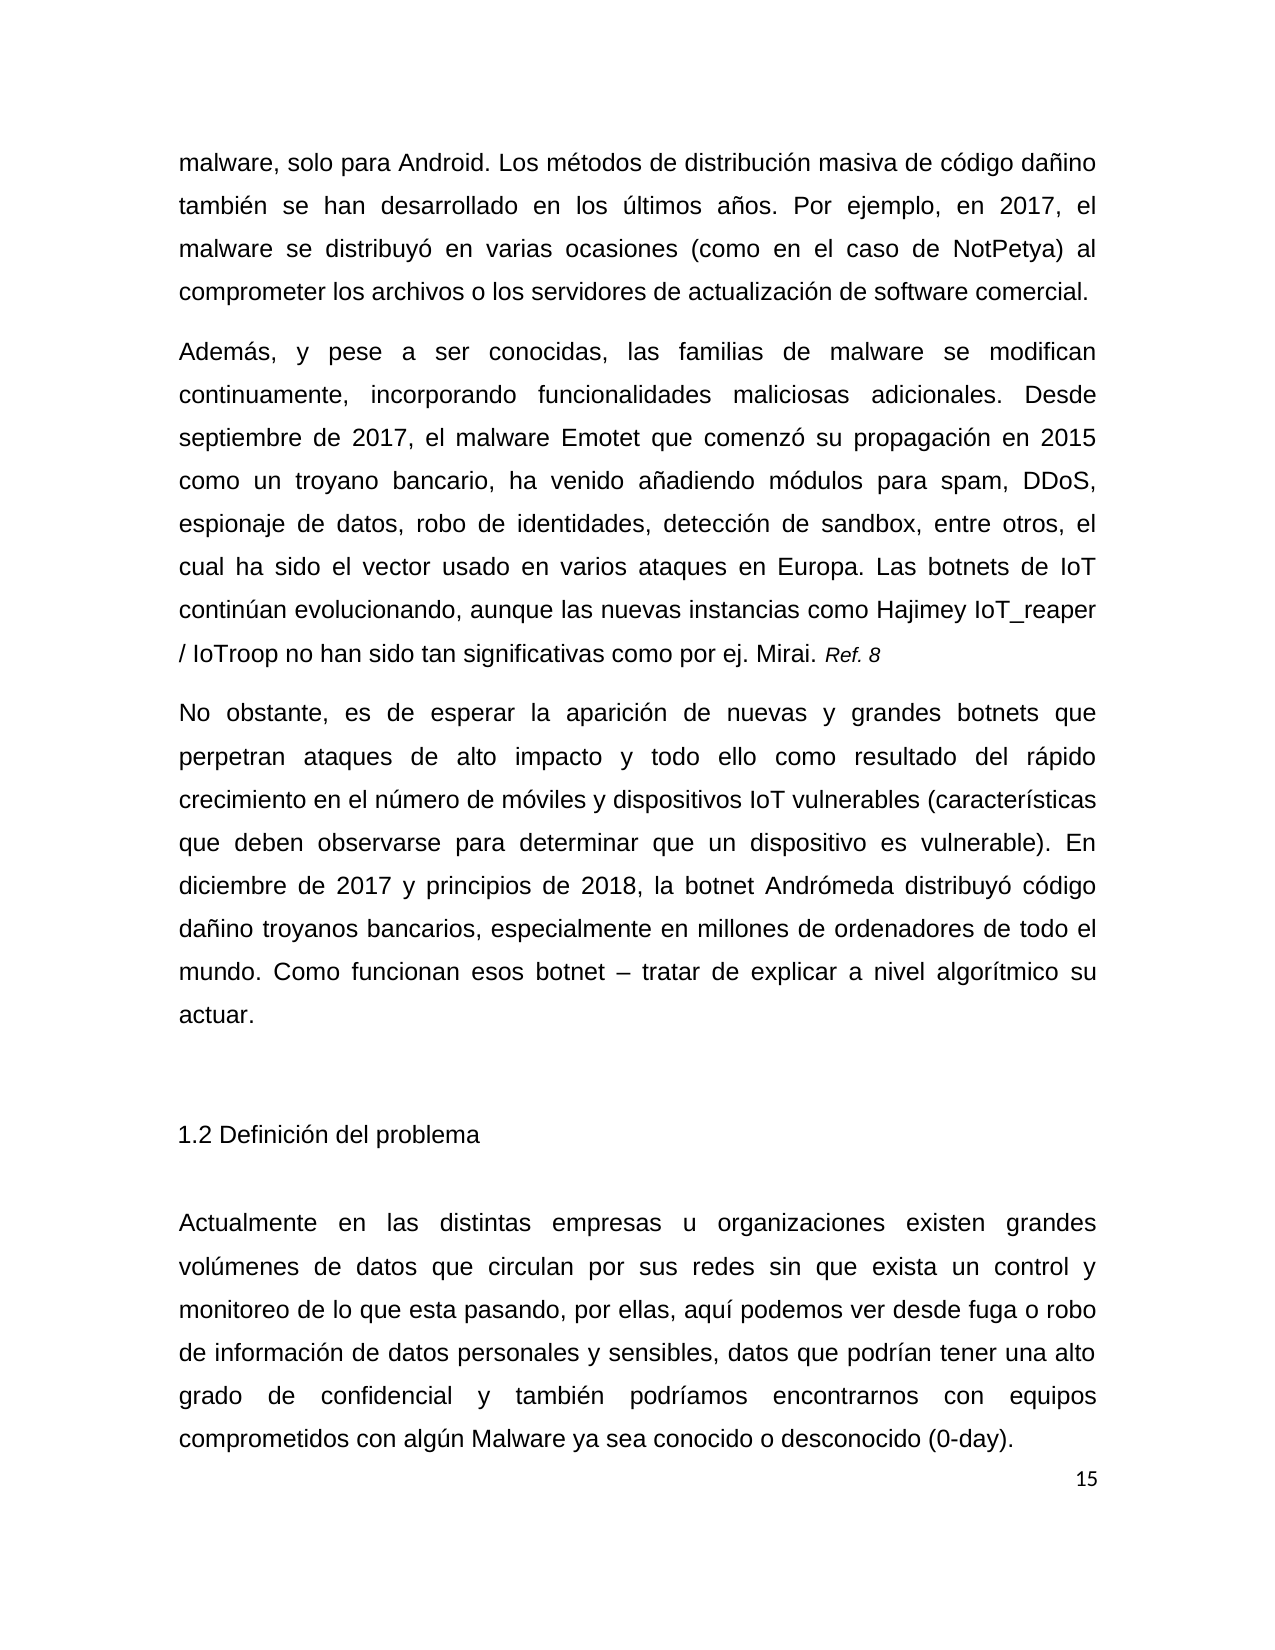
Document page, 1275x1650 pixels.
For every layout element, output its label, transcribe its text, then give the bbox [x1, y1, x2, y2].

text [178, 148, 1098, 306]
text Actualmente en las distintas empresas u organizaciones existen grandes volúmenes de datos que circulan por sus redes sin que exista un control y monitoreo de lo que esta pasando, por ellas, aquí podemos ver desde fuga o robo de información de datos personales y sensibles, datos que podrían tener una alto grado de confidencial y también podríamos encontrarnos con equipos comprometidos con algún Malware ya sea conocido o desconocido (0-day). [178, 1208, 1098, 1453]
text Además, y pese a ser conocidas, las familias de malware se modifican continuamente, incorporando funcionalidades maliciosas adicionales. Desde septiembre de 2017, el malware Emotet que comenzó su propagación en 2015 como un troyano bancario, ha venido añadiendo módulos para spam, DDoS, espionaje de datos, robo de identidades, detección de sandbox, entre otros, el cual ha sido el vector usado en varios ataques en Europa. Las botnets de IoT continúan evolucionando, aunque las nuevas instancias como Hajimey IoT_reaper / IoTroop no han sido tan significativas como por ej. Mirai. Ref. 8 [178, 337, 1098, 667]
subtitle 1.2 Definición del problema [177, 1120, 1098, 1149]
text No obstante, es de esperar la aparición de nuevas y grandes botnets que perpetran ataques de alto impacto y todo ello como resultado del rápido crecimiento en el número de móviles y dispositivos IoT vulnerables (características que deben observarse para determinar que un dispositivo es vulnerable). En diciembre de 2017 y principios de 2018, la botnet Andrómeda distribuyó código dañino troyanos bancarios, especialmente en millones de ordenadores de todo el mundo. Como funcionan esos botnet – tratar de explicar a nivel algorítmico su actuar. [178, 698, 1098, 1029]
